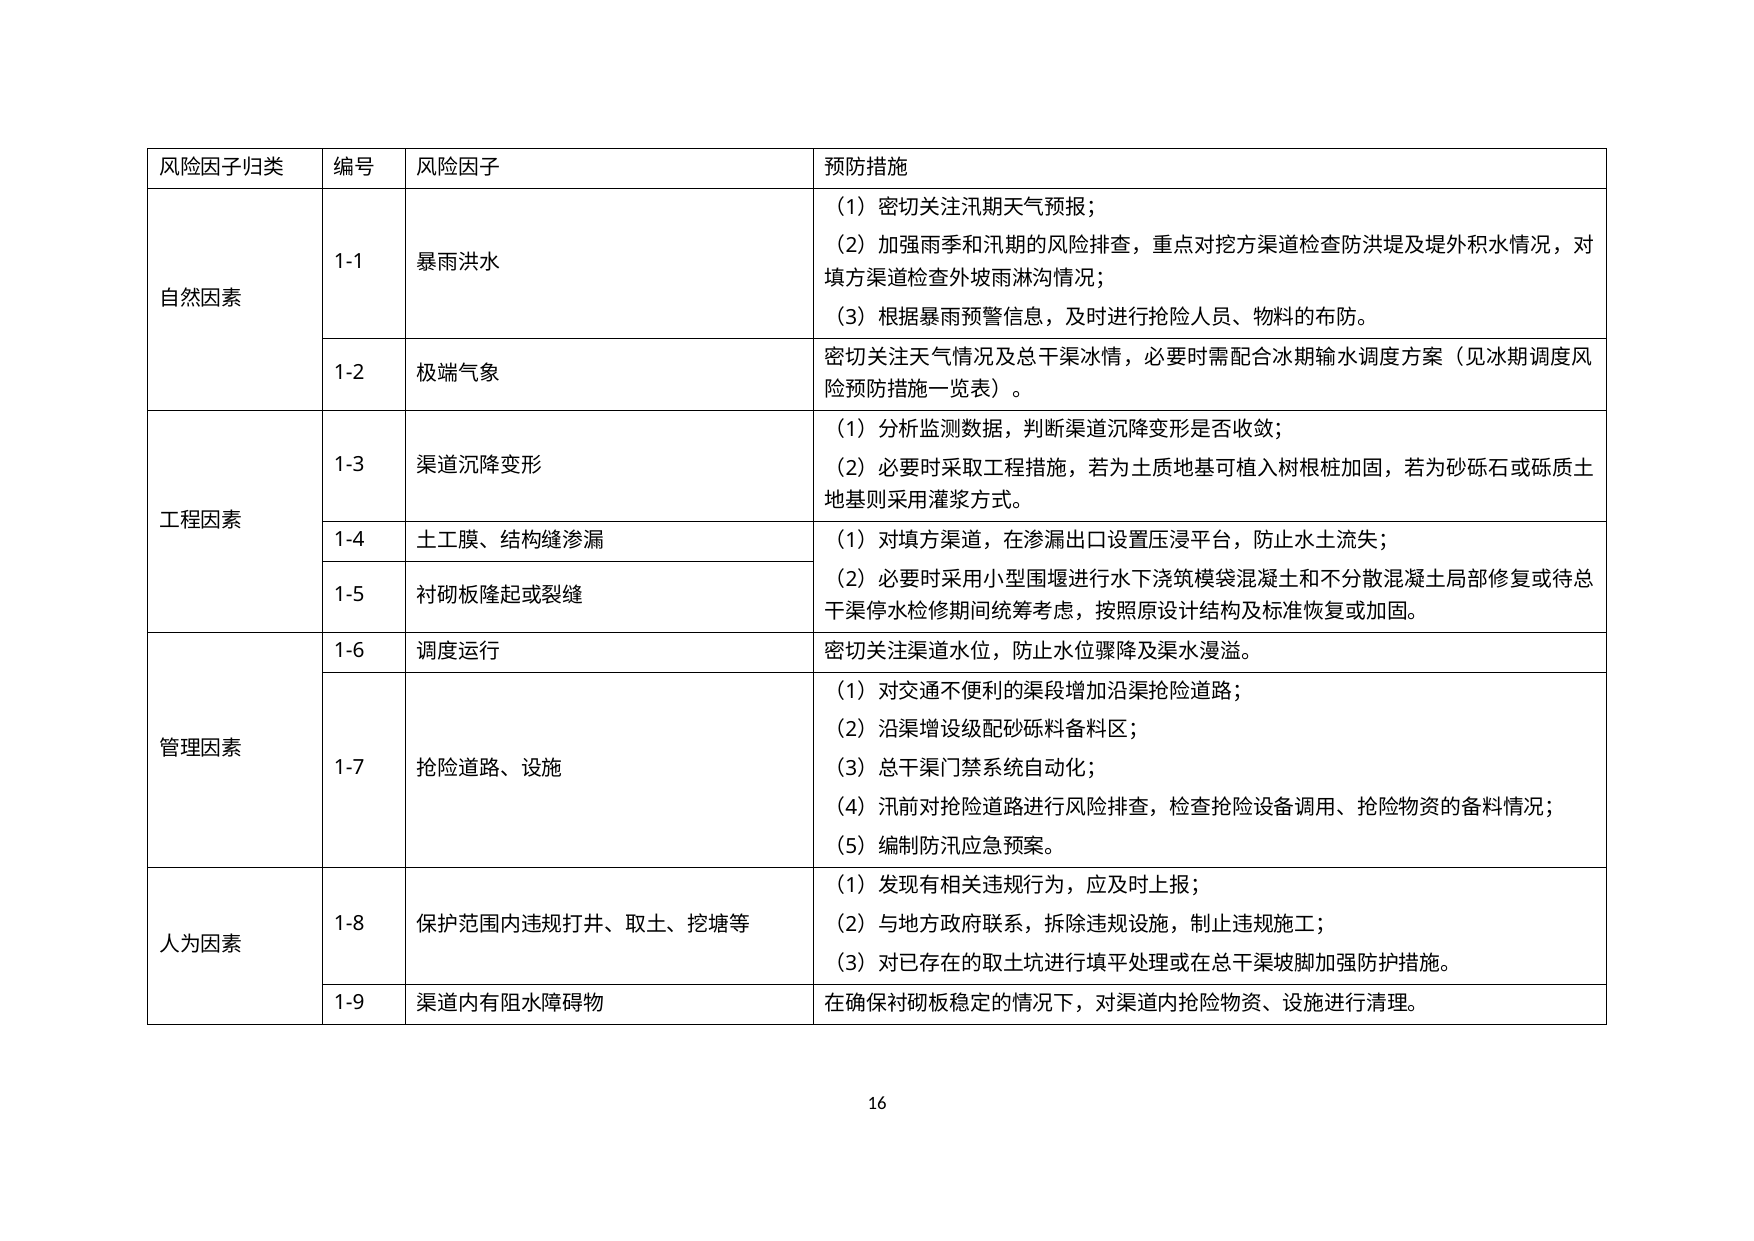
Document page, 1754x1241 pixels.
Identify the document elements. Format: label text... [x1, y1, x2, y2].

table_cell 1-4 [323, 522, 405, 561]
table_cell 暴雨洪水 [406, 189, 813, 338]
table_cell 工程因素 [148, 411, 322, 632]
table_cell 密切关注渠道水位，防止水位骤降及渠水漫溢。 [814, 633, 1606, 672]
table_cell 1-7 [323, 673, 405, 867]
table_cell （1）发现有相关违规行为，应及时上报； （2）与地方政府联系，拆除违规设施，制止违规施工； （3）对已存在的取土坑进行填平处理或在总干渠坡脚加强防护措施。 [814, 868, 1606, 984]
table_cell 1-1 [323, 189, 405, 338]
table_cell （1）对交通不便利的渠段增加沿渠抢险道路； （2）沿渠增设级配砂砾料备料区； （3）总干渠门禁系统自动化； （4）汛前对抢险道路进行风险排查，检查抢险设备调用、抢险物资的备料情况； （5）编制防汛应急预案。 [814, 673, 1606, 867]
table_cell 1-6 [323, 633, 405, 672]
table_header 风险因子归类 [148, 149, 322, 188]
table_cell 密切关注天气情况及总干渠冰情，必要时需配合冰期输水调度方案（见冰期调度风险预防措施一览表）。 [814, 339, 1606, 410]
table_header 预防措施 [814, 149, 1606, 188]
table_cell 1-5 [323, 562, 405, 632]
table_cell （1）密切关注汛期天气预报； （2）加强雨季和汛期的风险排查，重点对挖方渠道检查防洪堤及堤外积水情况，对填方渠道检查外坡雨淋沟情况； （3）根据暴雨预警信息，及时进行抢险人员、物料的布防。 [814, 189, 1606, 338]
table_cell 在确保衬砌板稳定的情况下，对渠道内抢险物资、设施进行清理。 [814, 985, 1606, 1024]
table_cell 衬砌板隆起或裂缝 [406, 562, 813, 632]
table_cell 渠道内有阻水障碍物 [406, 985, 813, 1024]
table_cell 管理因素 [148, 633, 322, 867]
table_cell 1-9 [323, 985, 405, 1024]
table_cell 1-8 [323, 868, 405, 984]
table_header 编号 [323, 149, 405, 188]
table_cell （1）对填方渠道，在渗漏出口设置压浸平台，防止水土流失； （2）必要时采用小型围堰进行水下浇筑模袋混凝土和不分散混凝土局部修复或待总干渠停水检修期间统筹考虑，按照原设计结构及标准恢复或加固。 [814, 522, 1606, 632]
table_cell （1）分析监测数据，判断渠道沉降变形是否收敛； （2）必要时采取工程措施，若为土质地基可植入树根桩加固，若为砂砾石或砾质土地基则采用灌浆方式。 [814, 411, 1606, 521]
table_cell 1-2 [323, 339, 405, 410]
table_header 风险因子 [406, 149, 813, 188]
table_cell 保护范围内违规打井、取土、挖塘等 [406, 868, 813, 984]
table_cell 人为因素 [148, 868, 322, 1024]
table_cell 抢险道路、设施 [406, 673, 813, 867]
table_cell 渠道沉降变形 [406, 411, 813, 521]
table_cell 自然因素 [148, 189, 322, 410]
table_cell 极端气象 [406, 339, 813, 410]
table_cell 1-3 [323, 411, 405, 521]
table_cell 调度运行 [406, 633, 813, 672]
table_cell 土工膜、结构缝渗漏 [406, 522, 813, 561]
